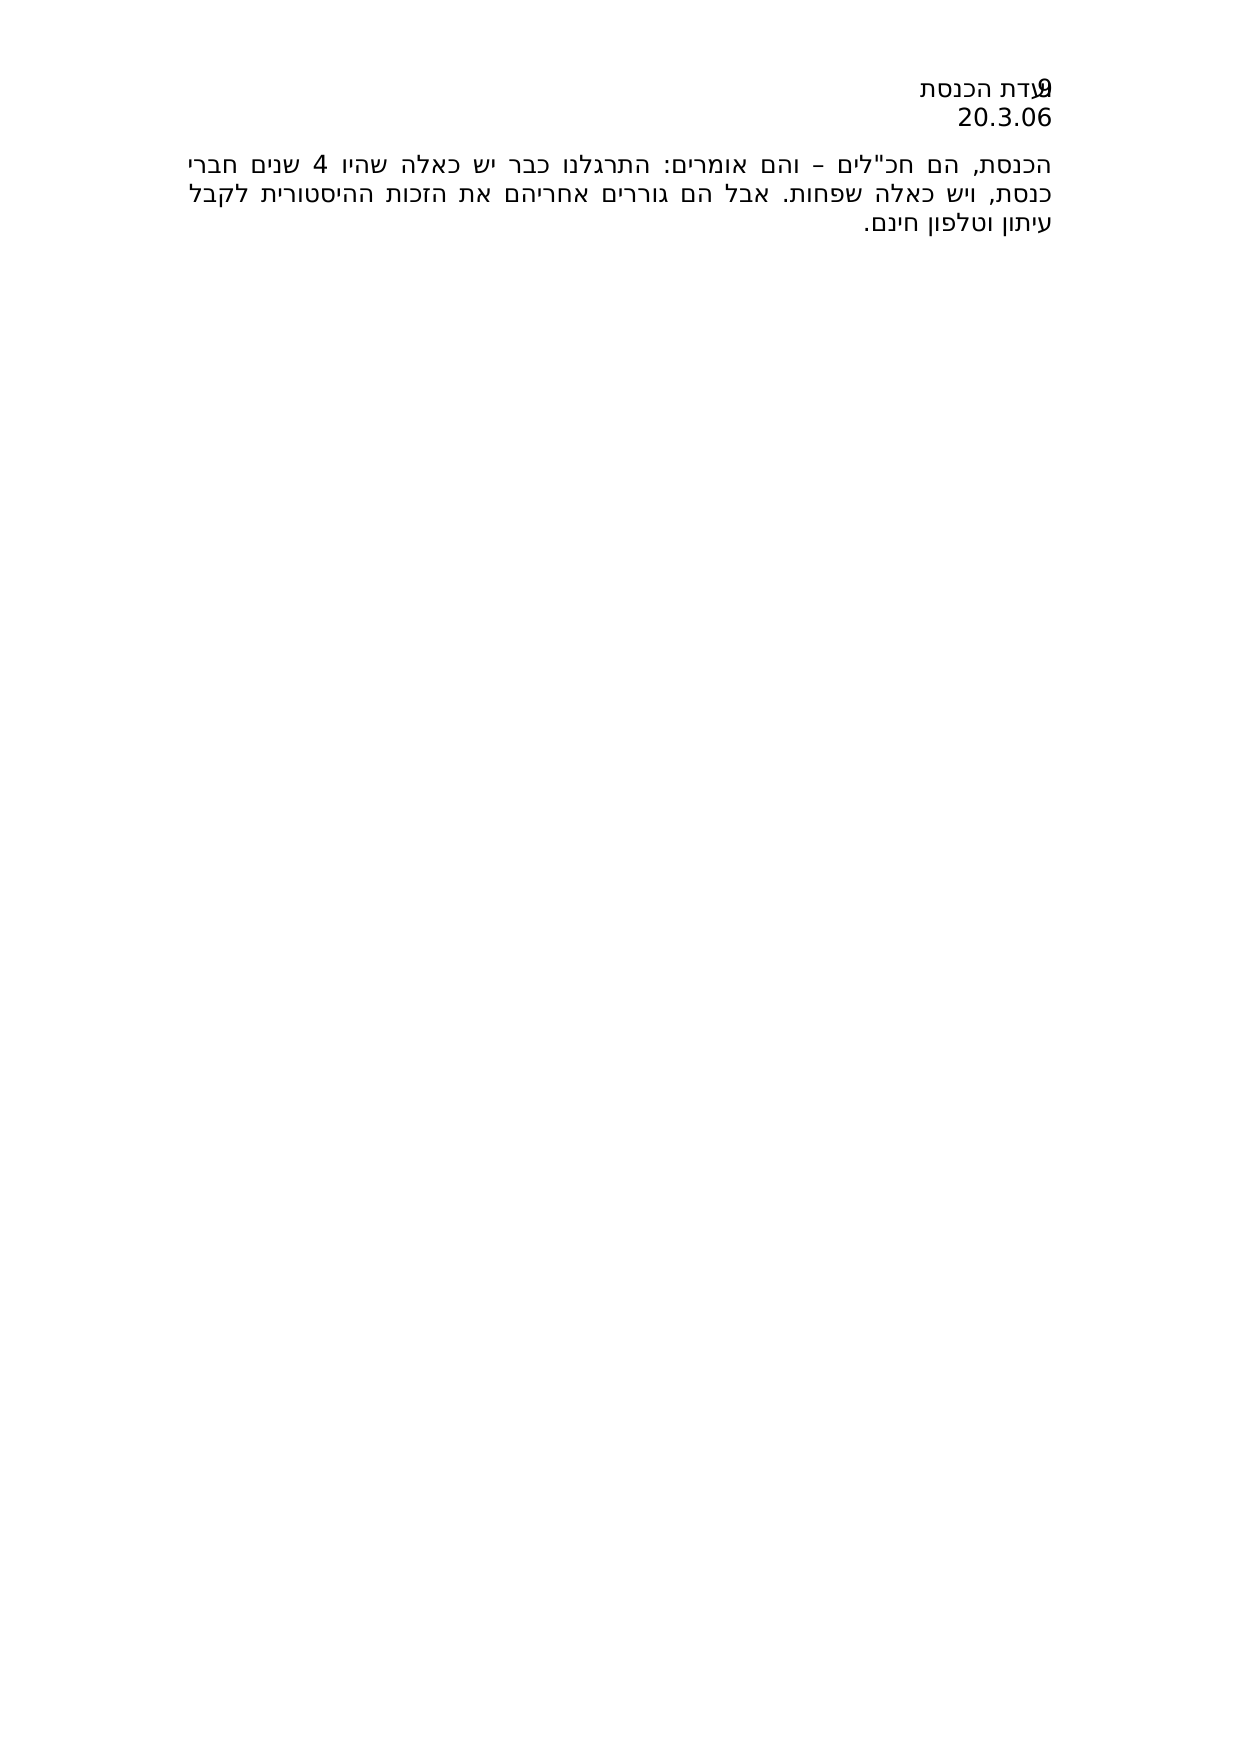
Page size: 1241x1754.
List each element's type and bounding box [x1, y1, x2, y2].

text [187, 150, 1053, 237]
